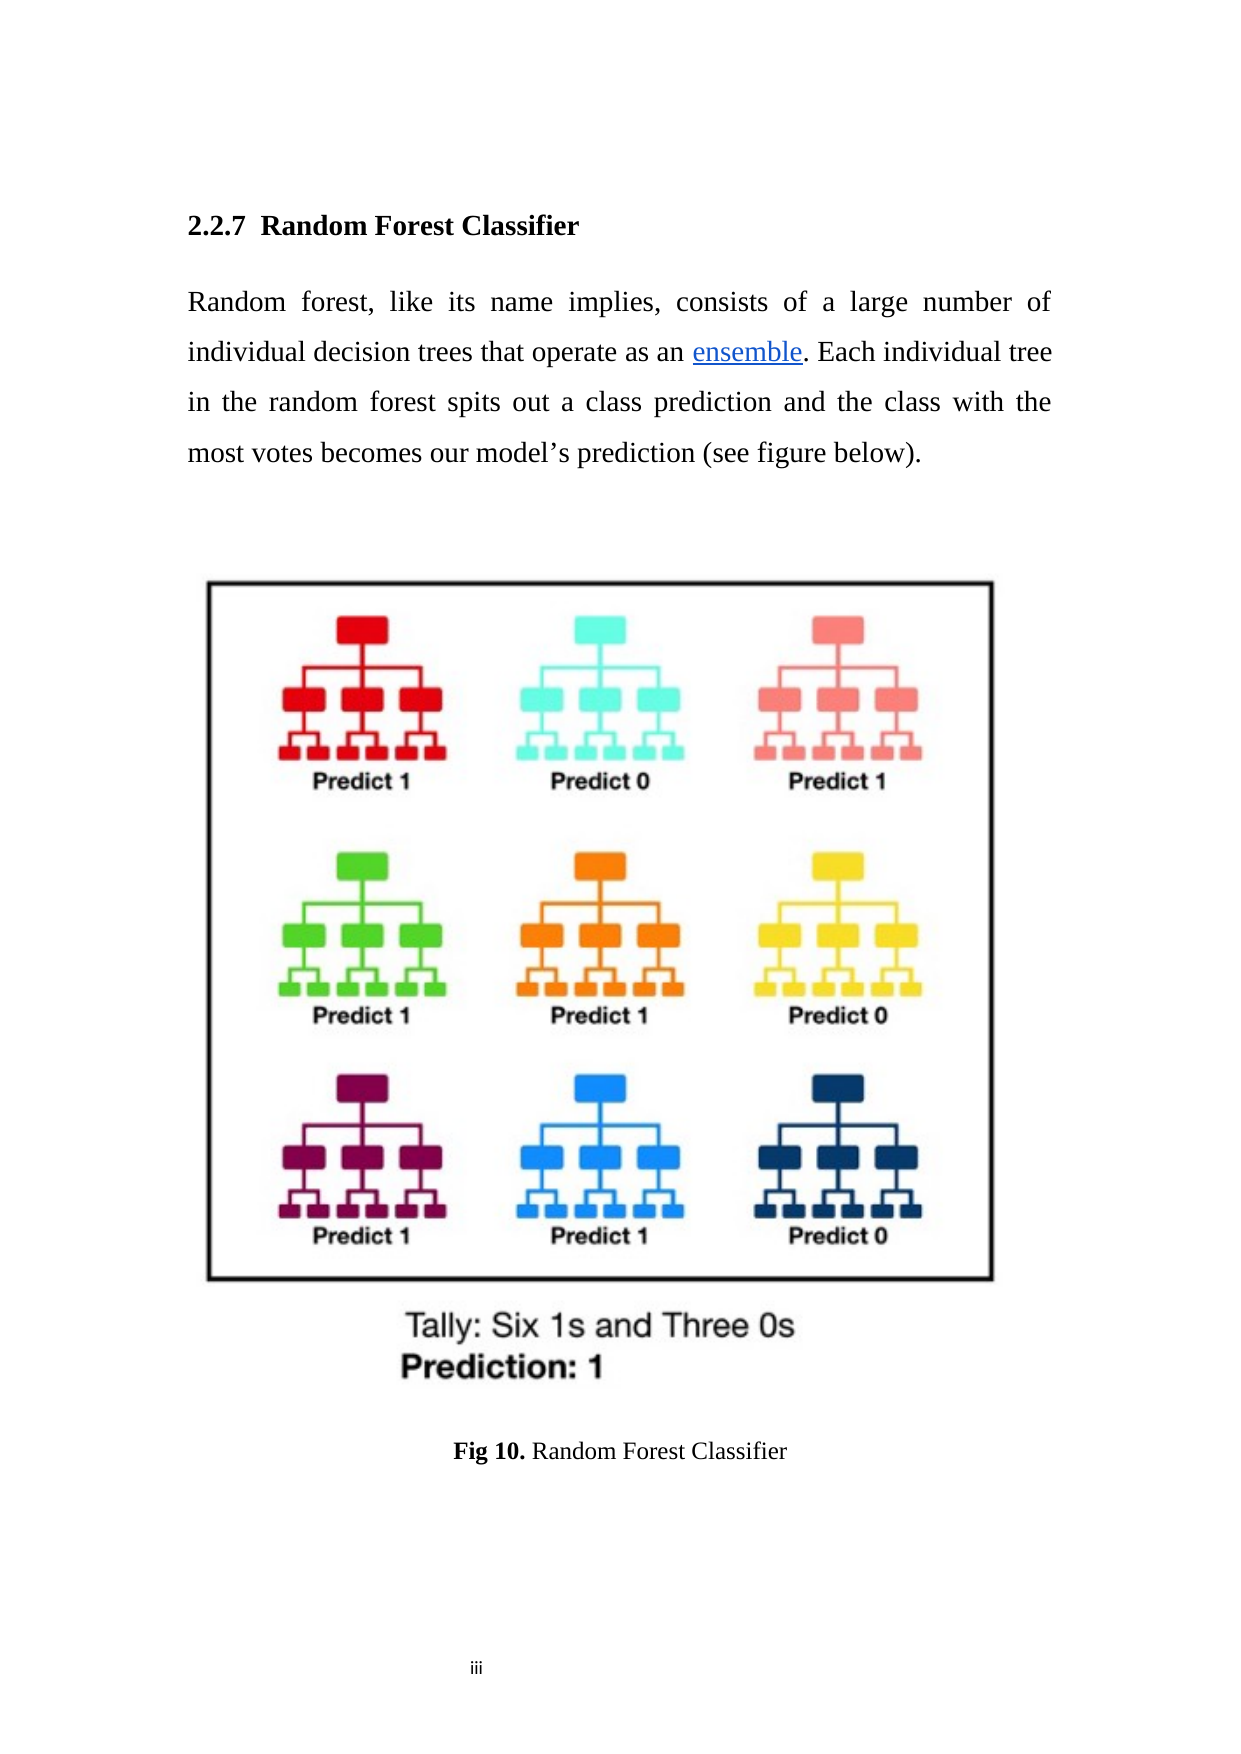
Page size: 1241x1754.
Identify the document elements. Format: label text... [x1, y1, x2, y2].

picture [187, 560, 1011, 1397]
text Fig 10. Random Forest Classifier [187, 1436, 1053, 1464]
text 2.2.7 Random Forest Classifier [187, 208, 1053, 242]
text Random forest, like its name implies, consists of a large number of individual decision trees that operate as an ensemble. Each individual tree in the random forest spits out a class prediction and the class with the most votes becomes our model’s prediction (see figure below). [187, 284, 1053, 468]
